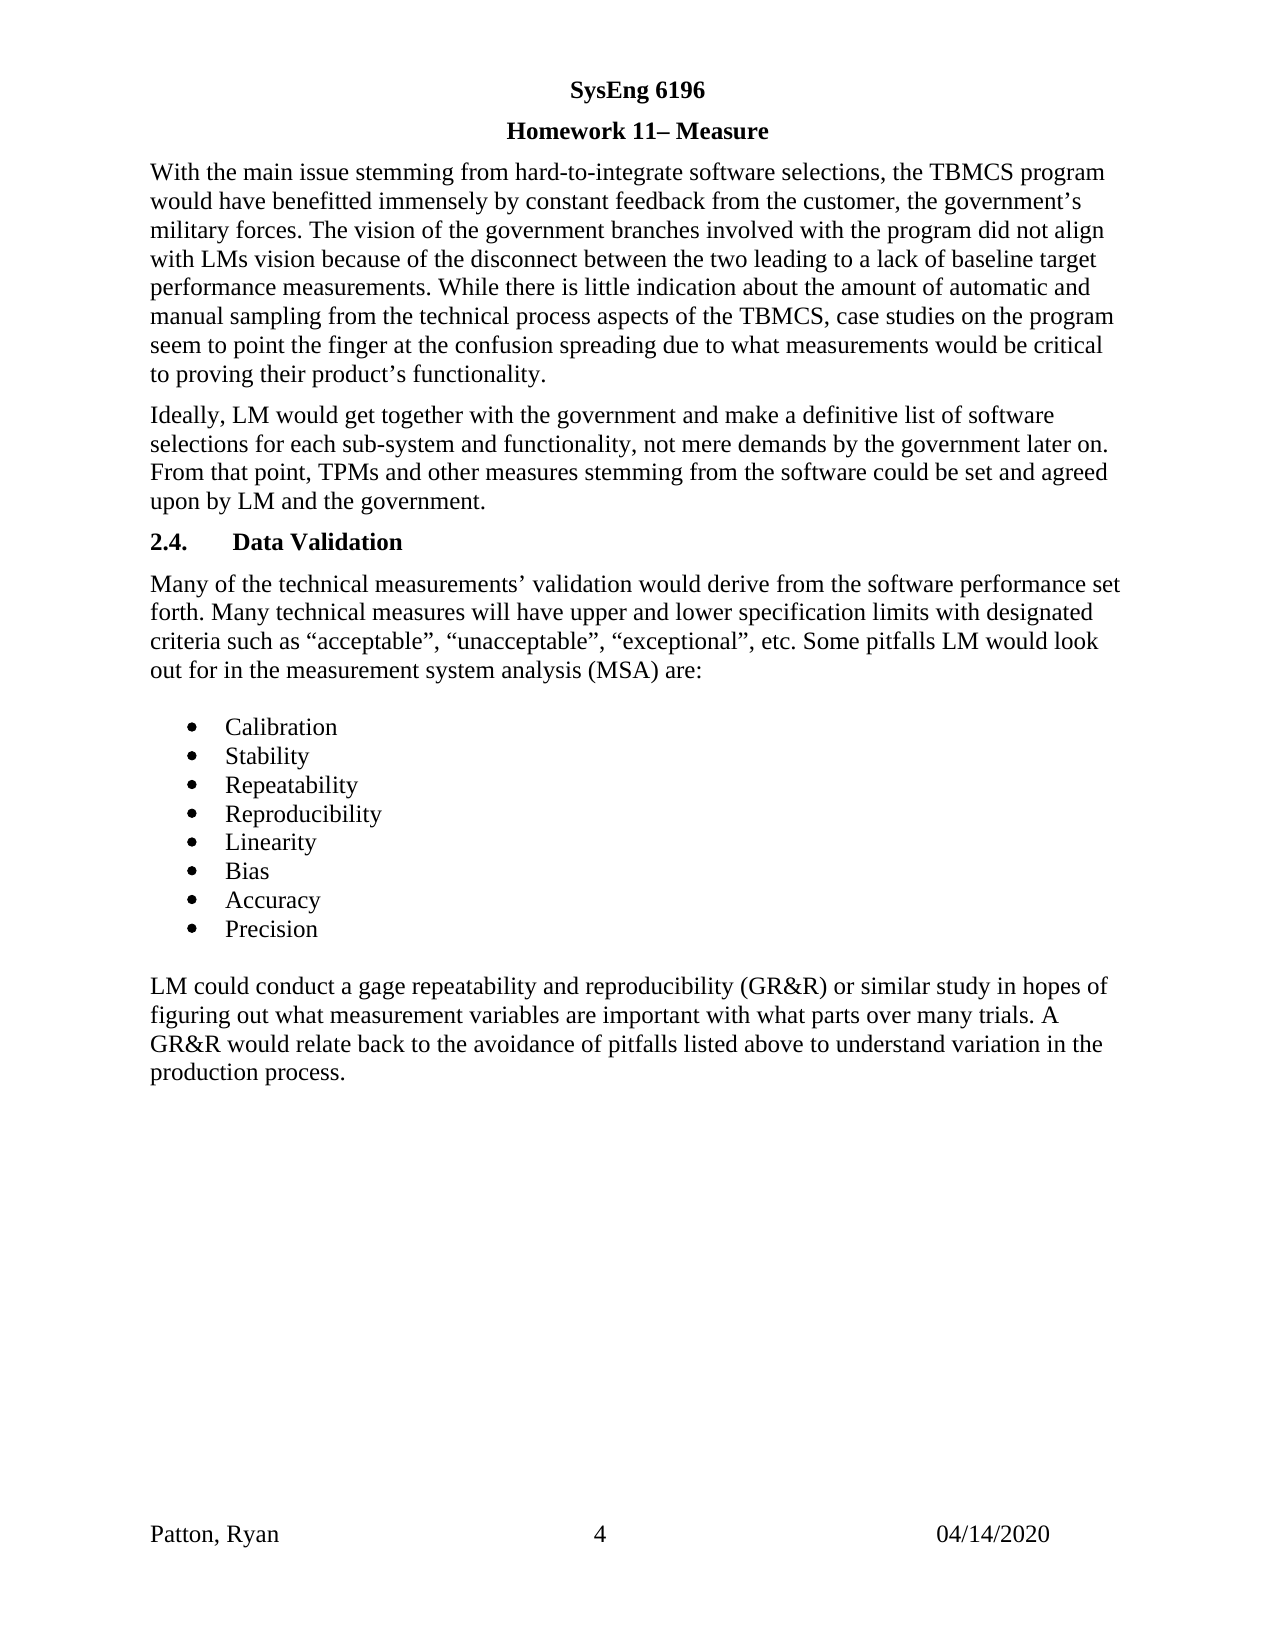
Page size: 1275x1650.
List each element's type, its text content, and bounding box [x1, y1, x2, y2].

list Calibration [187, 712, 1125, 741]
list Precision [187, 914, 1125, 942]
text LM could conduct a gage repeatability and reproducibility (GR&R) or similar study in hopes of figuring out what measurement variables are important with what parts over many trials. A GR&R would relate back to the avoidance of pitfalls listed above to understand variation in the production process. [150, 971, 1125, 1086]
list Bias [187, 856, 1125, 885]
list Repeatability [187, 770, 1125, 799]
list Stability [187, 741, 1125, 770]
list Accuracy [187, 885, 1125, 914]
text Many of the technical measurements’ validation would derive from the software performance set forth. Many technical measures will have upper and lower specification limits with designated criteria such as “acceptable”, “unacceptable”, “exceptional”, etc. Some pitfalls LM would look out for in the measurement system analysis (MSA) are: [150, 569, 1125, 684]
subtitle Data Validation [150, 527, 1125, 556]
list Reproducibility [187, 799, 1125, 827]
text With the main issue stemming from hard-to-integrate software selections, the TBMCS program would have benefitted immensely by constant feedback from the customer, the government’s military forces. The vision of the government branches involved with the program did not align with LMs vision because of the disconnect between the two leading to a lack of baseline target performance measurements. While there is little indication about the amount of automatic and manual sampling from the technical process aspects of the TBMCS, case studies on the program seem to point the finger at the confusion spreading due to what measurements would be critical to proving their product’s functionality. [150, 157, 1125, 387]
list Linearity [187, 827, 1125, 856]
text Ideally, LM would get together with the government and make a definitive list of software selections for each sub-system and functionality, not mere demands by the government later on. From that point, TPMs and other measures stemming from the software could be set and agreed upon by LM and the government. [150, 400, 1125, 515]
